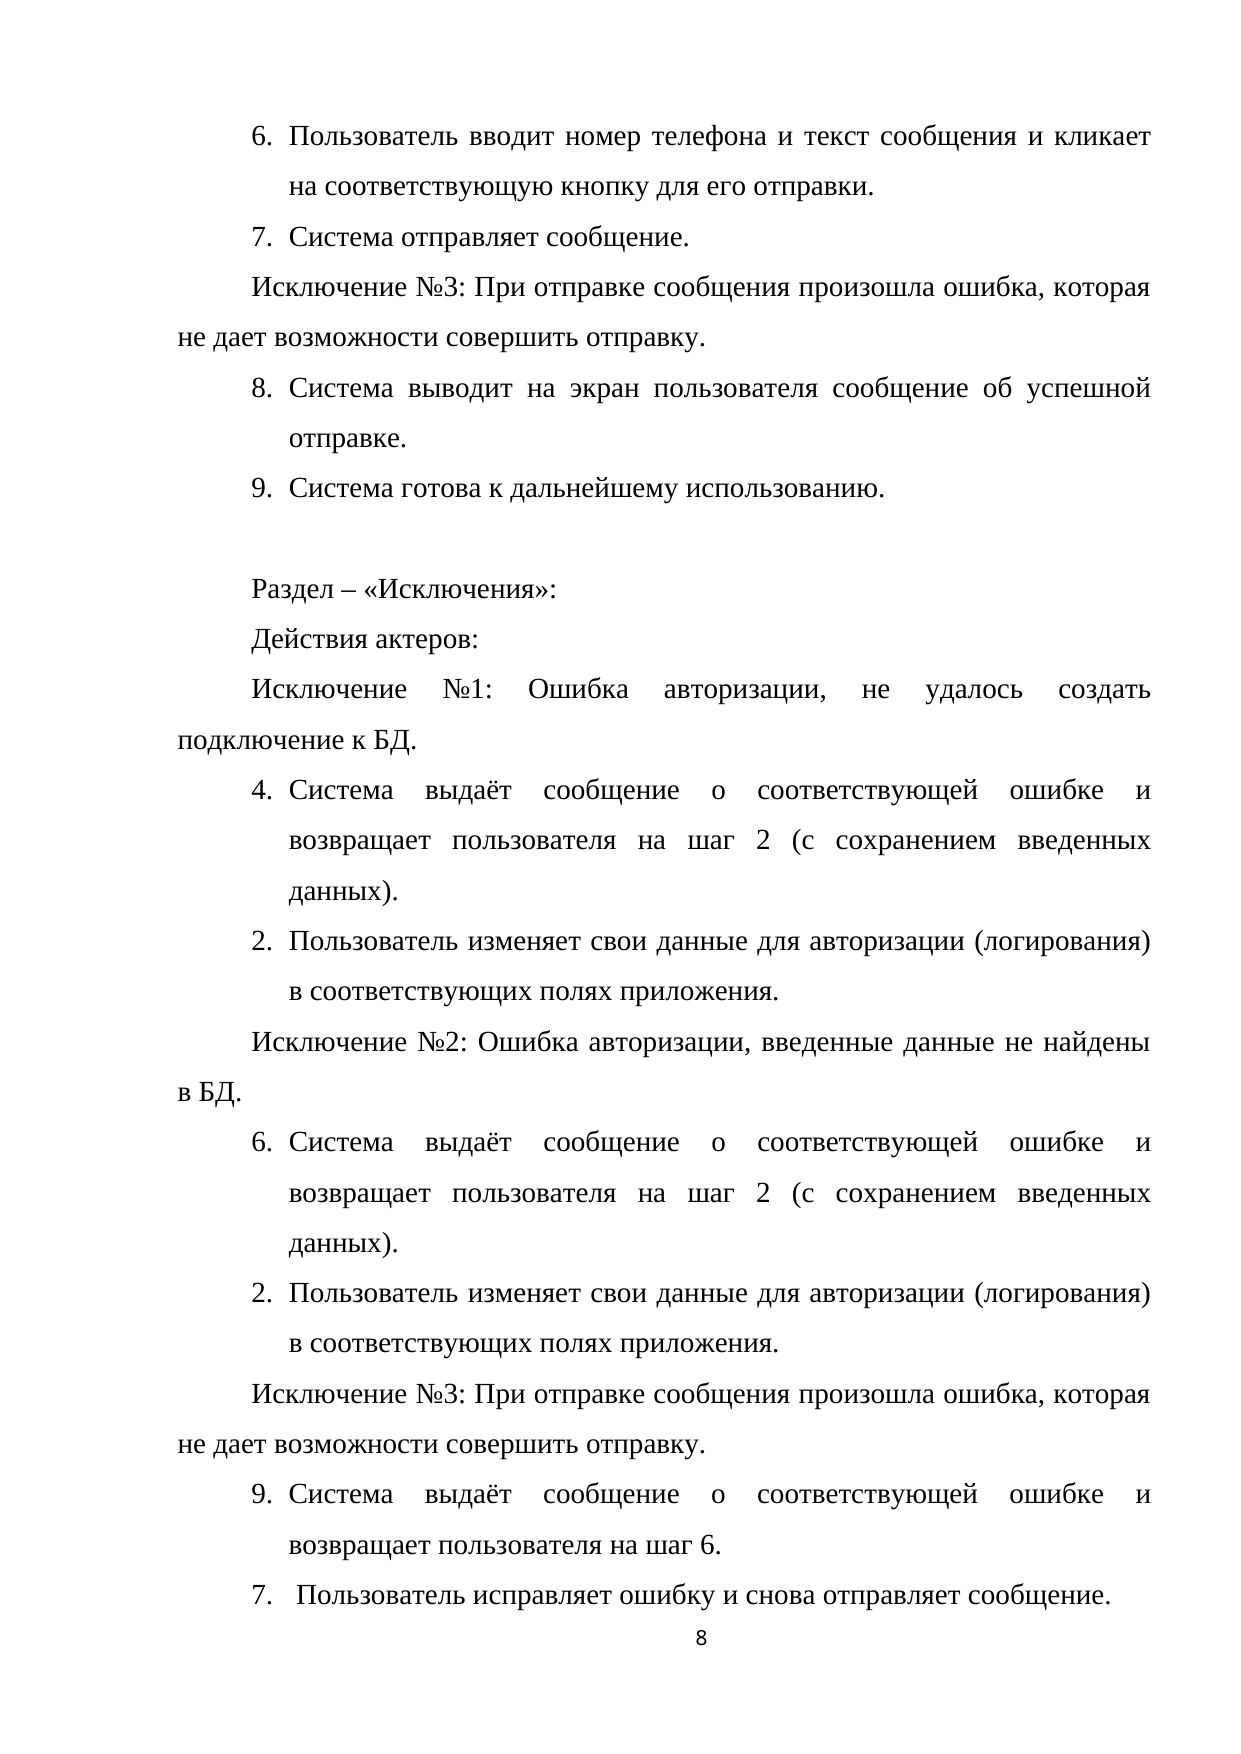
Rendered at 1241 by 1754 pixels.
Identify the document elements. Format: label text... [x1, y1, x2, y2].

list Система выводит на экран пользователя сообщение об успешной отправке. [251, 370, 1152, 453]
list Исключение №2: Ошибка авторизации, введенные данные не найдены в БД. [177, 1024, 1152, 1108]
text Раздел – «Исключения»: [177, 571, 1152, 604]
list Система готова к дальнейшему использованию. [251, 470, 1152, 504]
list Пользователь вводит номер телефона и текст сообщения и кликает на соответствующую кнопку для его отправки. [251, 118, 1152, 202]
list Система выдаёт сообщение о соответствующей ошибке и возвращает пользователя на шаг 6. [251, 1477, 1152, 1560]
list Система отправляет сообщение. [251, 219, 1152, 252]
list Исключение №3: При отправке сообщения произошла ошибка, которая не дает возможности совершить отправку. [177, 1376, 1152, 1460]
list Исключение №3: При отправке сообщения произошла ошибка, которая не дает возможности совершить отправку. [177, 269, 1152, 353]
list Система выдаёт сообщение о соответствующей ошибке и возвращает пользователя на шаг 2 (с сохранением введенных данных). [251, 1124, 1152, 1258]
text Действия актеров: [177, 621, 1152, 655]
list Пользователь изменяет свои данные для авторизации (логирования) в соответствующих полях приложения. [251, 1275, 1152, 1359]
list Пользователь изменяет свои данные для авторизации (логирования) в соответствующих полях приложения. [251, 923, 1152, 1007]
list Исключение №1: Ошибка авторизации, не удалось создать подключение к БД. [177, 672, 1152, 755]
list Система выдаёт сообщение о соответствующей ошибке и возвращает пользователя на шаг 2 (с сохранением введенных данных). [251, 772, 1152, 906]
list Пользователь исправляет ошибку и снова отправляет сообщение. [251, 1577, 1152, 1611]
